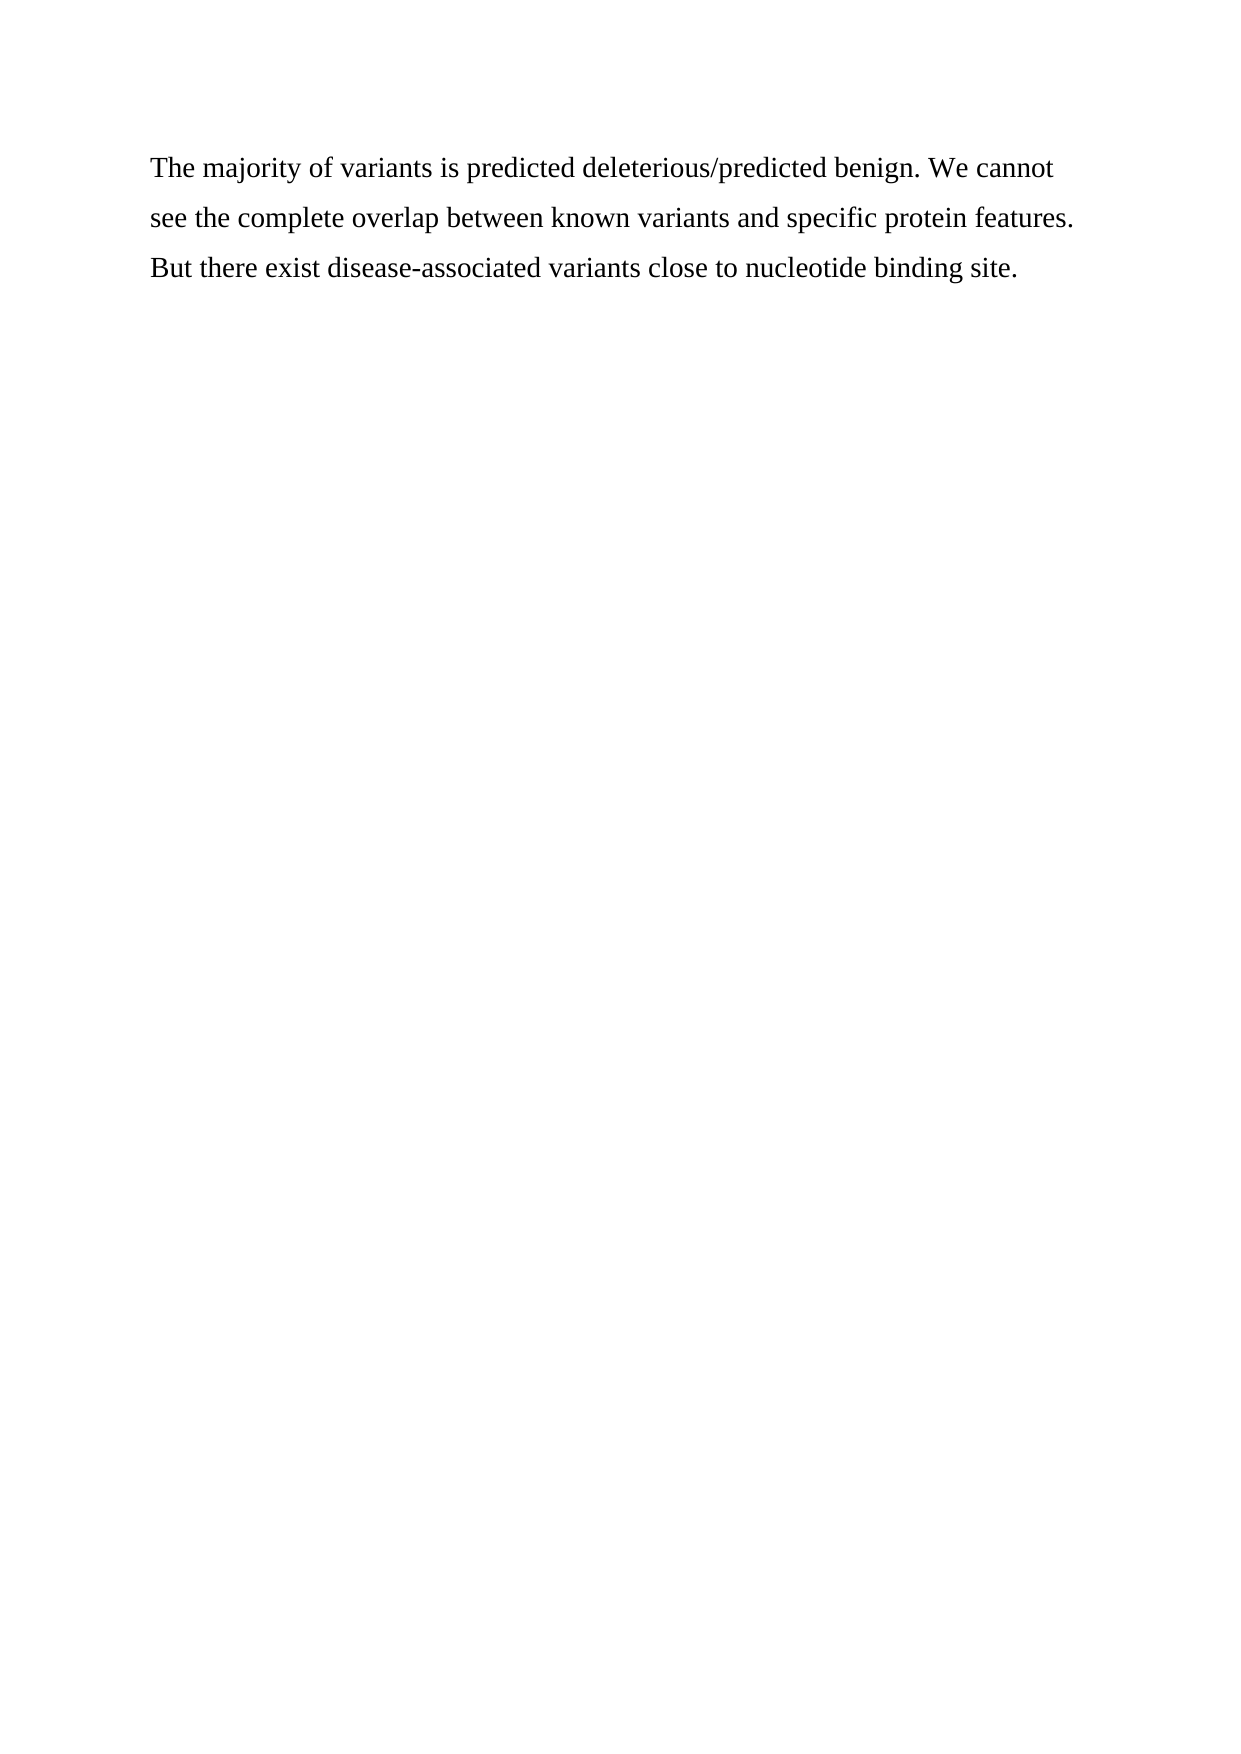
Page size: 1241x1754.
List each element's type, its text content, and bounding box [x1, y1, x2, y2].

text The majority of variants is predicted deleterious/predicted benign. We cannot see the complete overlap between known variants and specific protein features. But there exist disease-associated variants close to nucleotide binding site. [150, 150, 1090, 284]
